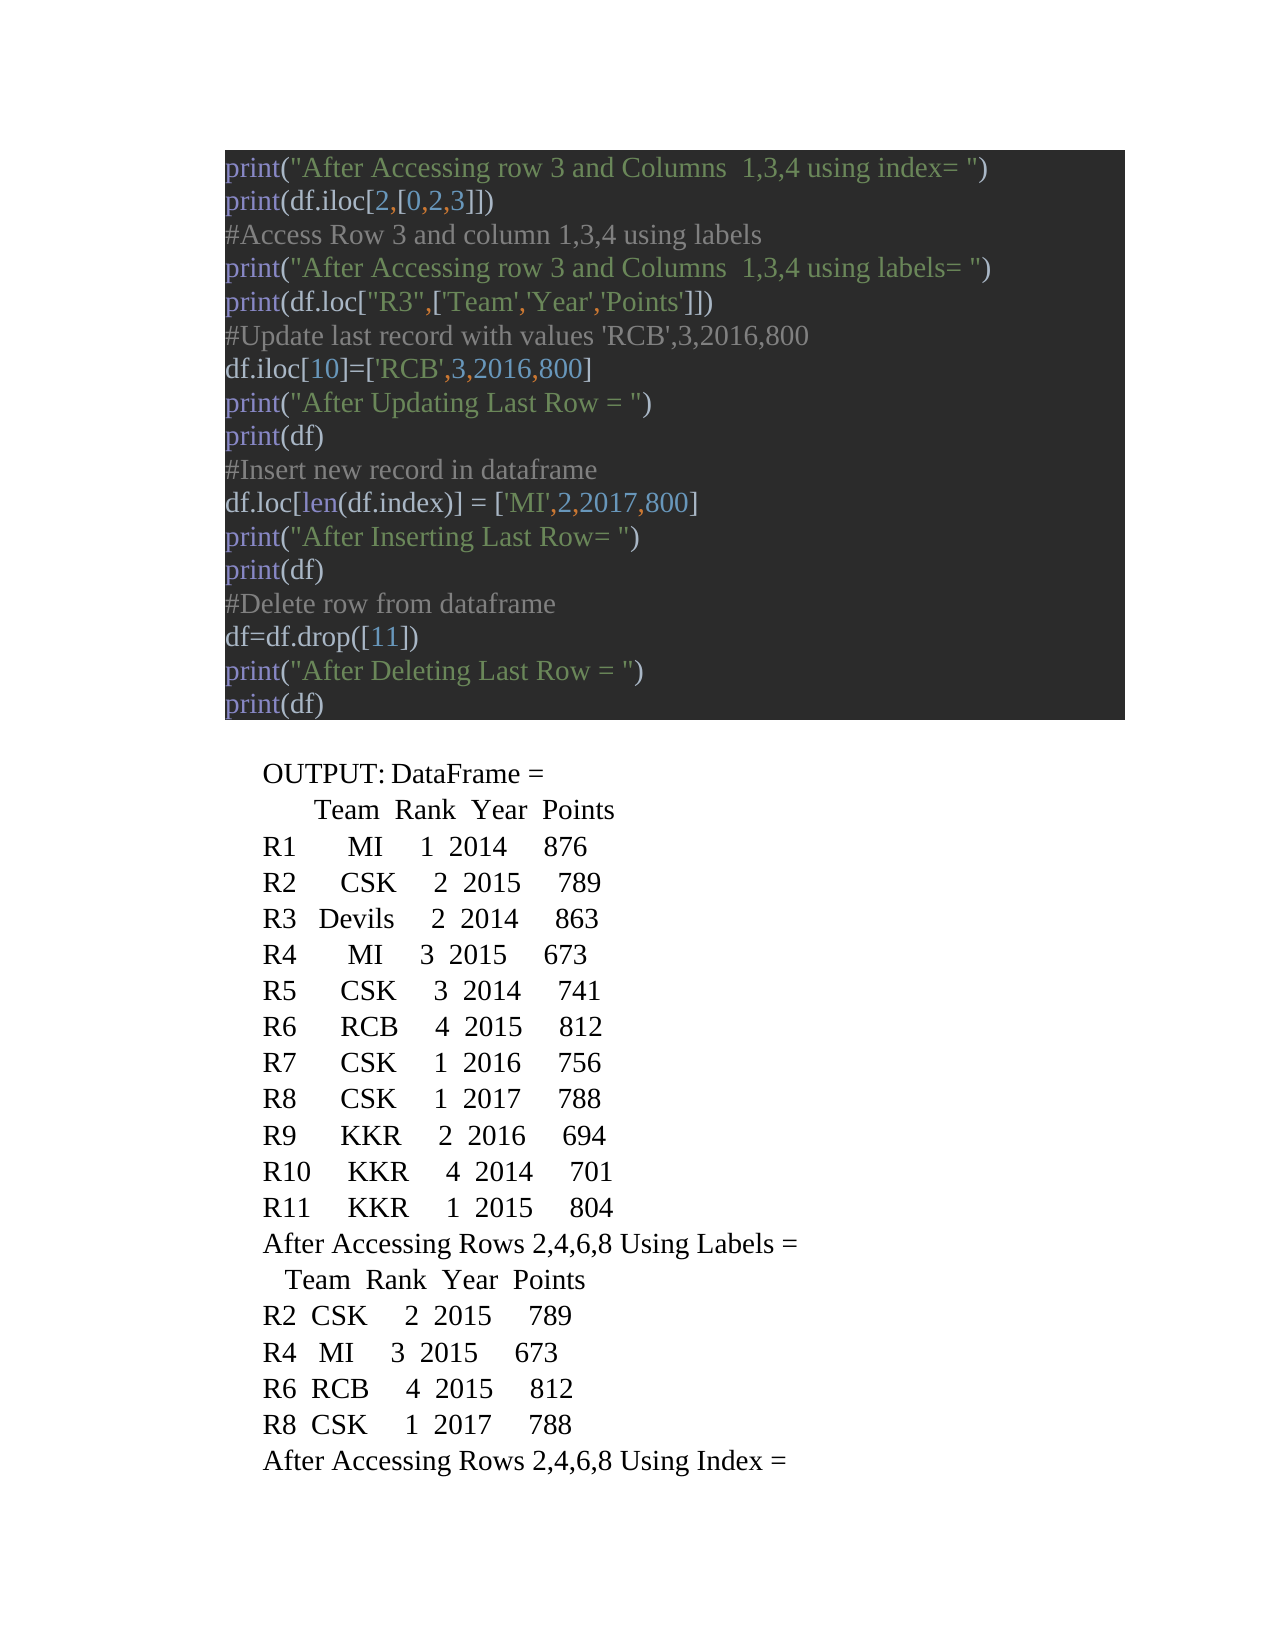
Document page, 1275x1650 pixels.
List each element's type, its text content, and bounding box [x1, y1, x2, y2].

text R5 CSK 3 2014 741 [262, 973, 1125, 1007]
text R11 KKR 1 2015 804 [262, 1190, 1125, 1224]
text R3 Devils 2 2014 863 [262, 901, 1125, 934]
text Team Rank Year Points [262, 792, 1125, 826]
text R4 MI 3 2015 673 [262, 1335, 1125, 1368]
text R2 CSK 2 2015 789 [262, 865, 1125, 898]
text Team Rank Year Points [262, 1262, 1125, 1296]
text R4 MI 3 2015 673 [262, 937, 1125, 971]
text R9 KKR 2 2016 694 [262, 1118, 1125, 1151]
text R2 CSK 2 2015 789 [262, 1298, 1125, 1332]
text R1 MI 1 2014 876 [262, 829, 1125, 862]
text OUTPUT: DataFrame = [262, 756, 1125, 790]
text R7 CSK 1 2016 756 [262, 1046, 1125, 1079]
text R8 CSK 1 2017 788 [262, 1407, 1125, 1441]
text After Accessing Rows 2,4,6,8 Using Index = [262, 1443, 1125, 1477]
text R10 KKR 4 2014 701 [262, 1154, 1125, 1187]
text R8 CSK 1 2017 788 [262, 1082, 1125, 1115]
text R6 RCB 4 2015 812 [262, 1009, 1125, 1043]
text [225, 150, 1125, 720]
text After Accessing Rows 2,4,6,8 Using Labels = [262, 1226, 1125, 1260]
text R6 RCB 4 2015 812 [262, 1371, 1125, 1404]
